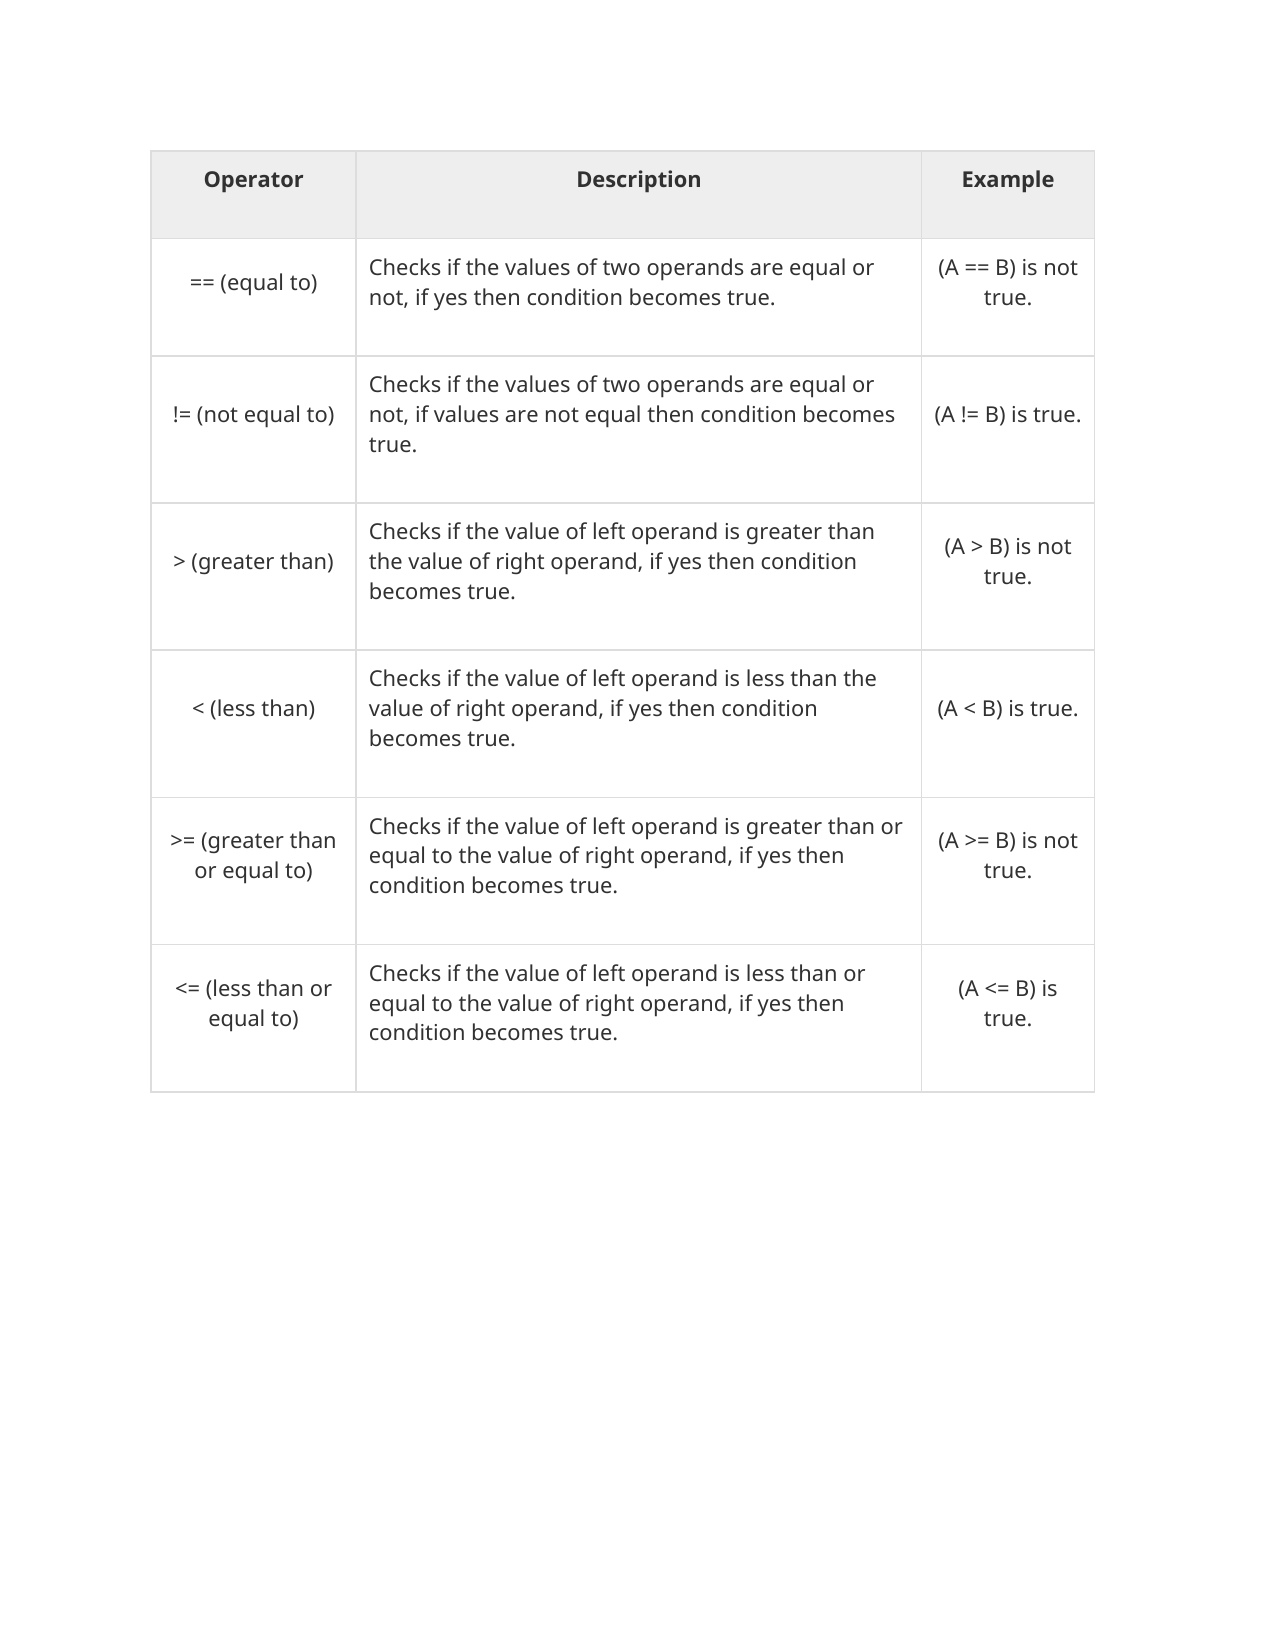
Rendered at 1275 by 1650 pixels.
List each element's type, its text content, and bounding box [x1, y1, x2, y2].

table_cell (A >= B) is not true. [922, 798, 1094, 944]
table_cell > (greater than) [152, 504, 355, 649]
table_header Description [357, 152, 921, 238]
table_cell (A != B) is true. [922, 357, 1094, 502]
table_cell != (not equal to) [152, 357, 355, 502]
table_cell Checks if the values of two operands are equal or not, if yes then condition becomes true. [357, 239, 921, 355]
table_cell Checks if the value of left operand is less than or equal to the value of right operand, if yes then condition becomes true. [357, 945, 921, 1091]
table_cell (A <= B) is true. [922, 945, 1094, 1091]
table_cell < (less than) [152, 651, 355, 797]
table_cell == (equal to) [152, 239, 355, 355]
table_cell Checks if the values of two operands are equal or not, if values are not equal then condition becomes true. [357, 357, 921, 502]
table_cell (A < B) is true. [922, 651, 1094, 797]
table_cell (A == B) is not true. [922, 239, 1094, 355]
table_cell (A > B) is not true. [922, 504, 1094, 649]
table_cell Checks if the value of left operand is greater than the value of right operand, if yes then condition becomes true. [357, 504, 921, 649]
table_header Operator [152, 152, 355, 238]
table_cell >= (greater than or equal to) [152, 798, 355, 944]
table_cell Checks if the value of left operand is less than the value of right operand, if yes then condition becomes true. [357, 651, 921, 797]
table_cell <= (less than or equal to) [152, 945, 355, 1091]
table_header Example [922, 152, 1094, 238]
table_cell Checks if the value of left operand is greater than or equal to the value of right operand, if yes then condition becomes true. [357, 798, 921, 944]
